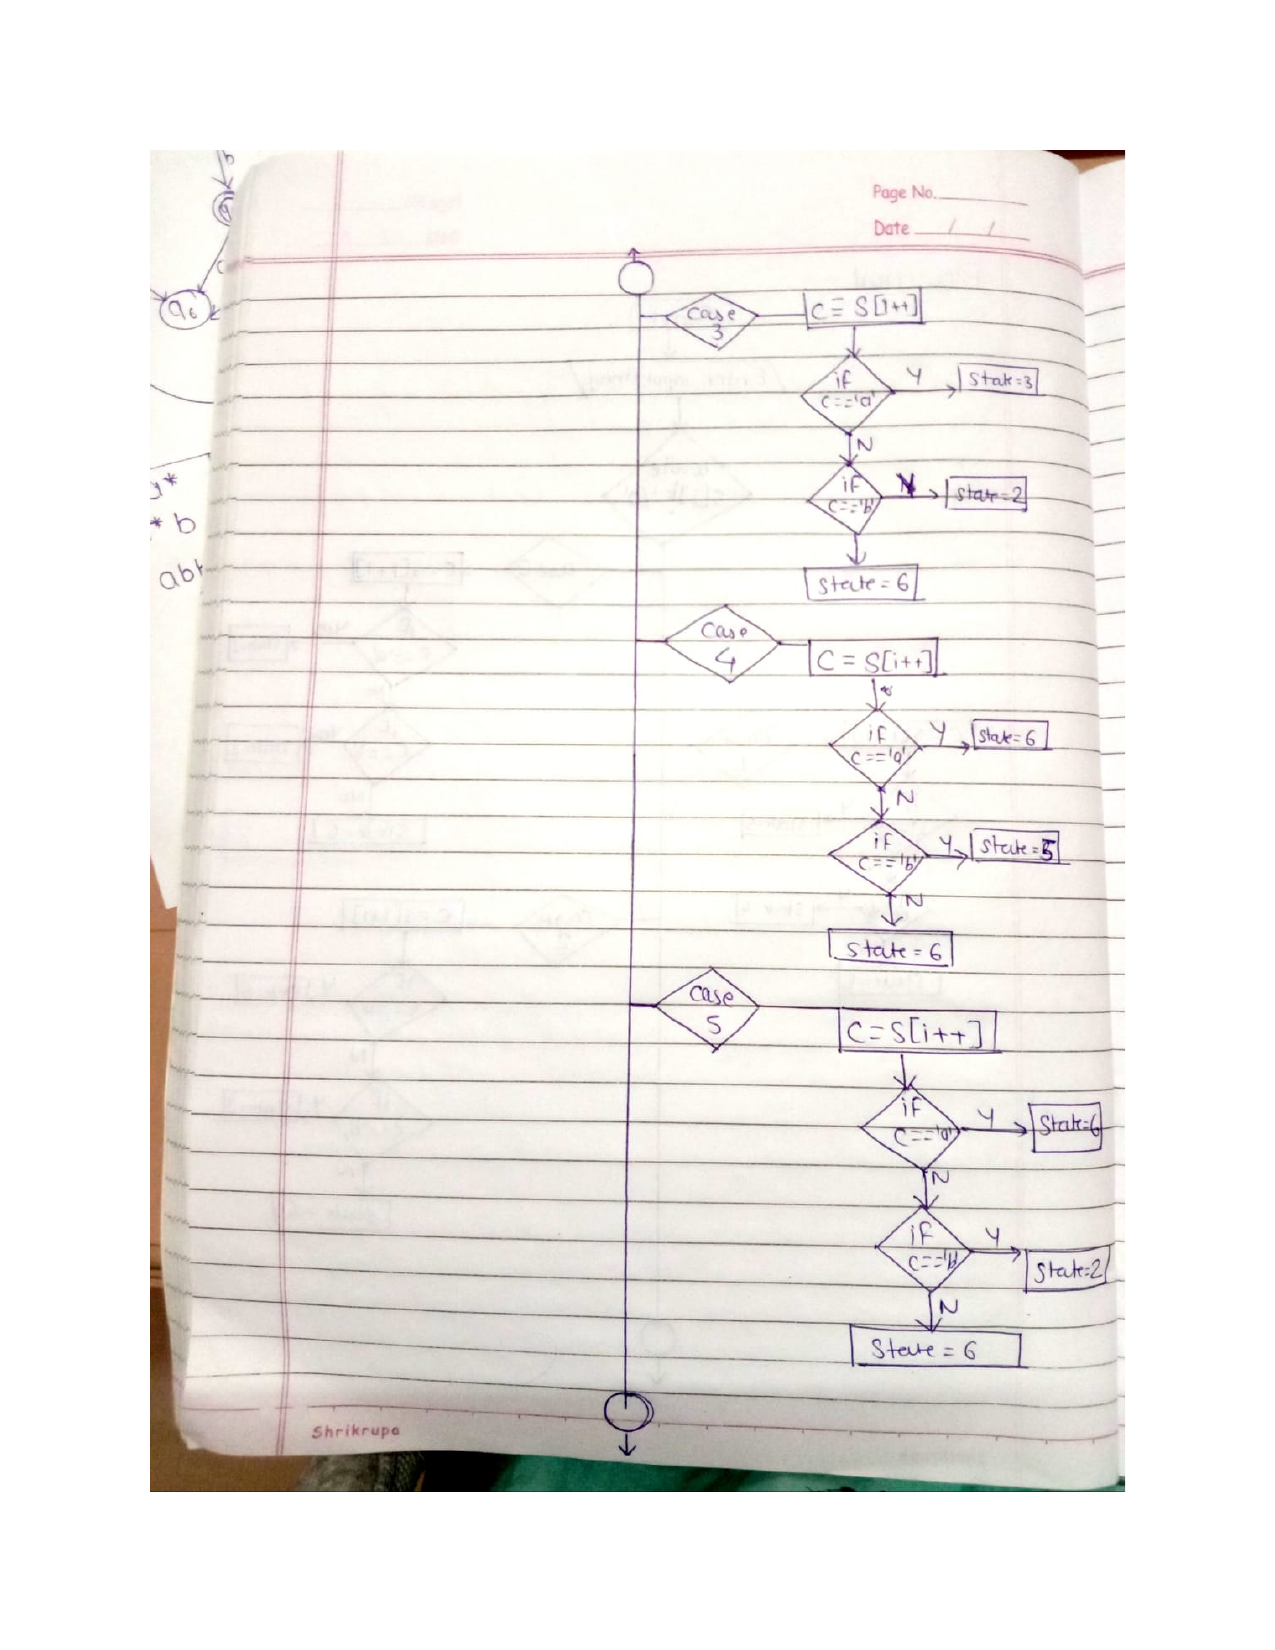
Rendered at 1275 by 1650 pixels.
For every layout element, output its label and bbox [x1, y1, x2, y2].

picture [150, 150, 1125, 1492]
